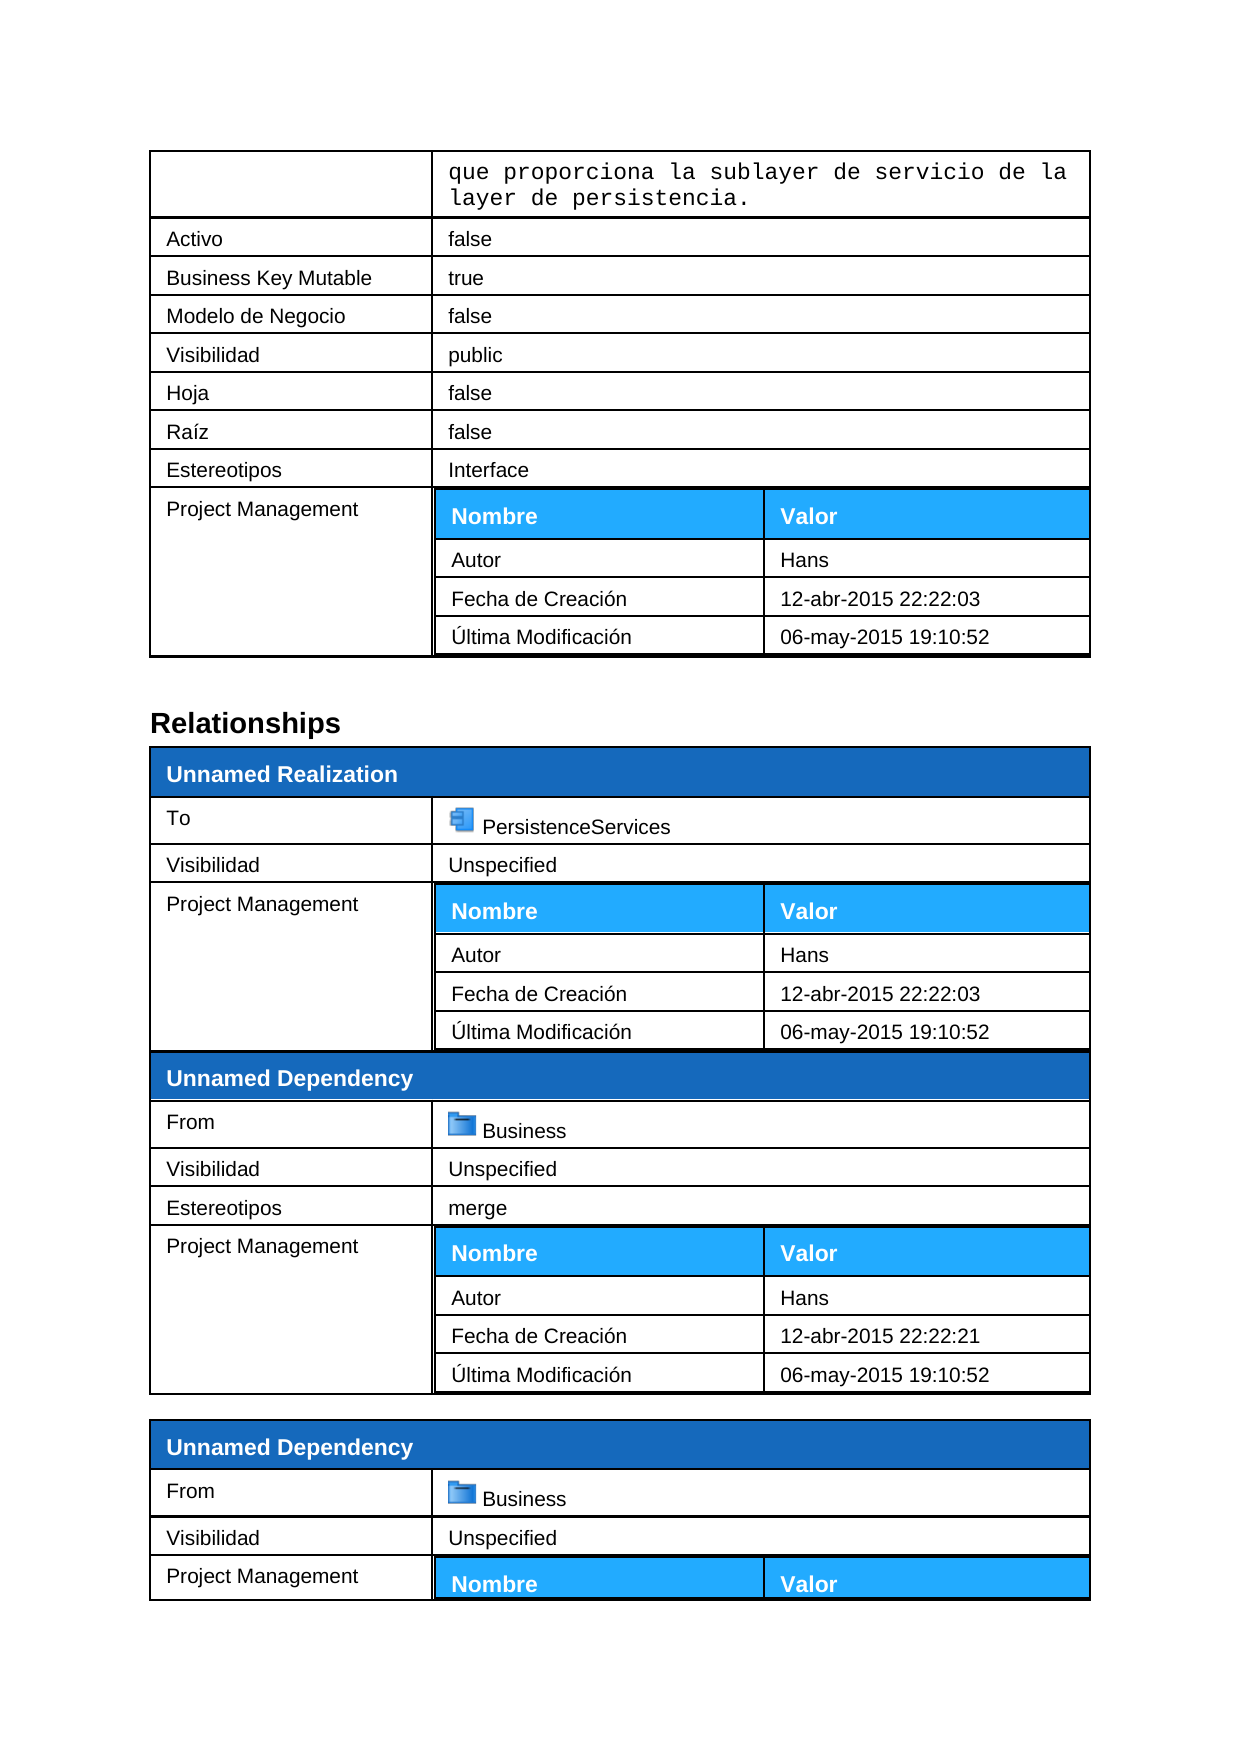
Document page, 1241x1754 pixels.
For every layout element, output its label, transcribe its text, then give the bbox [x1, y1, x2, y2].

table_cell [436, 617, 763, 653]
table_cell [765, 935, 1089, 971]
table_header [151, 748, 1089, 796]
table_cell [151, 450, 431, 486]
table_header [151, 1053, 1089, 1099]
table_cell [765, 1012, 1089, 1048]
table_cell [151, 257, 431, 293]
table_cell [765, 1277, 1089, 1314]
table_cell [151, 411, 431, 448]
picture [448, 1478, 477, 1507]
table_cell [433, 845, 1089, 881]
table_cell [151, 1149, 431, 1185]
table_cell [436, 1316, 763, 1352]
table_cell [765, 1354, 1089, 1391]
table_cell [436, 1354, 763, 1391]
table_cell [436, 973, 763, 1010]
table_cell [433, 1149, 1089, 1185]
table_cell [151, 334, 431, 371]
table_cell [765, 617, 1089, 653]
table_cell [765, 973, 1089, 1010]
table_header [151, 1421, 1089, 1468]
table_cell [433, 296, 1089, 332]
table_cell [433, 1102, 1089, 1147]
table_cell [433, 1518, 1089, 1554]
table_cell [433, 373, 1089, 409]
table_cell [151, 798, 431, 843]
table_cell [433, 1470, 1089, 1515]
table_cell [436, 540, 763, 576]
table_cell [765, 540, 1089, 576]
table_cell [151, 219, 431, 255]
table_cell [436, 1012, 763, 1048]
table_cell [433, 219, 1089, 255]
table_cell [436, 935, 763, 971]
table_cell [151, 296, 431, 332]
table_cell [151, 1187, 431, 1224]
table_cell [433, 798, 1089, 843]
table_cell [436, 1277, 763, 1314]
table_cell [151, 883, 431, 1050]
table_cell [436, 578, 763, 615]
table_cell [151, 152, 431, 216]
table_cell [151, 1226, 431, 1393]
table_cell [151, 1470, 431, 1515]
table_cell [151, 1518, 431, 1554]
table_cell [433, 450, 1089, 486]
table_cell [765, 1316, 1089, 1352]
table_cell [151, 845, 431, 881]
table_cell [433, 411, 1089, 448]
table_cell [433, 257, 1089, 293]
picture [448, 806, 477, 834]
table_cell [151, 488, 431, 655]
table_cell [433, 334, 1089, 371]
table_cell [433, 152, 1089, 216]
picture [448, 1110, 477, 1139]
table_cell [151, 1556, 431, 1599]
subtitle Relationships [150, 706, 1090, 740]
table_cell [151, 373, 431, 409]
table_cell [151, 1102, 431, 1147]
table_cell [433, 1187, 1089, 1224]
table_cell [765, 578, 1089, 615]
